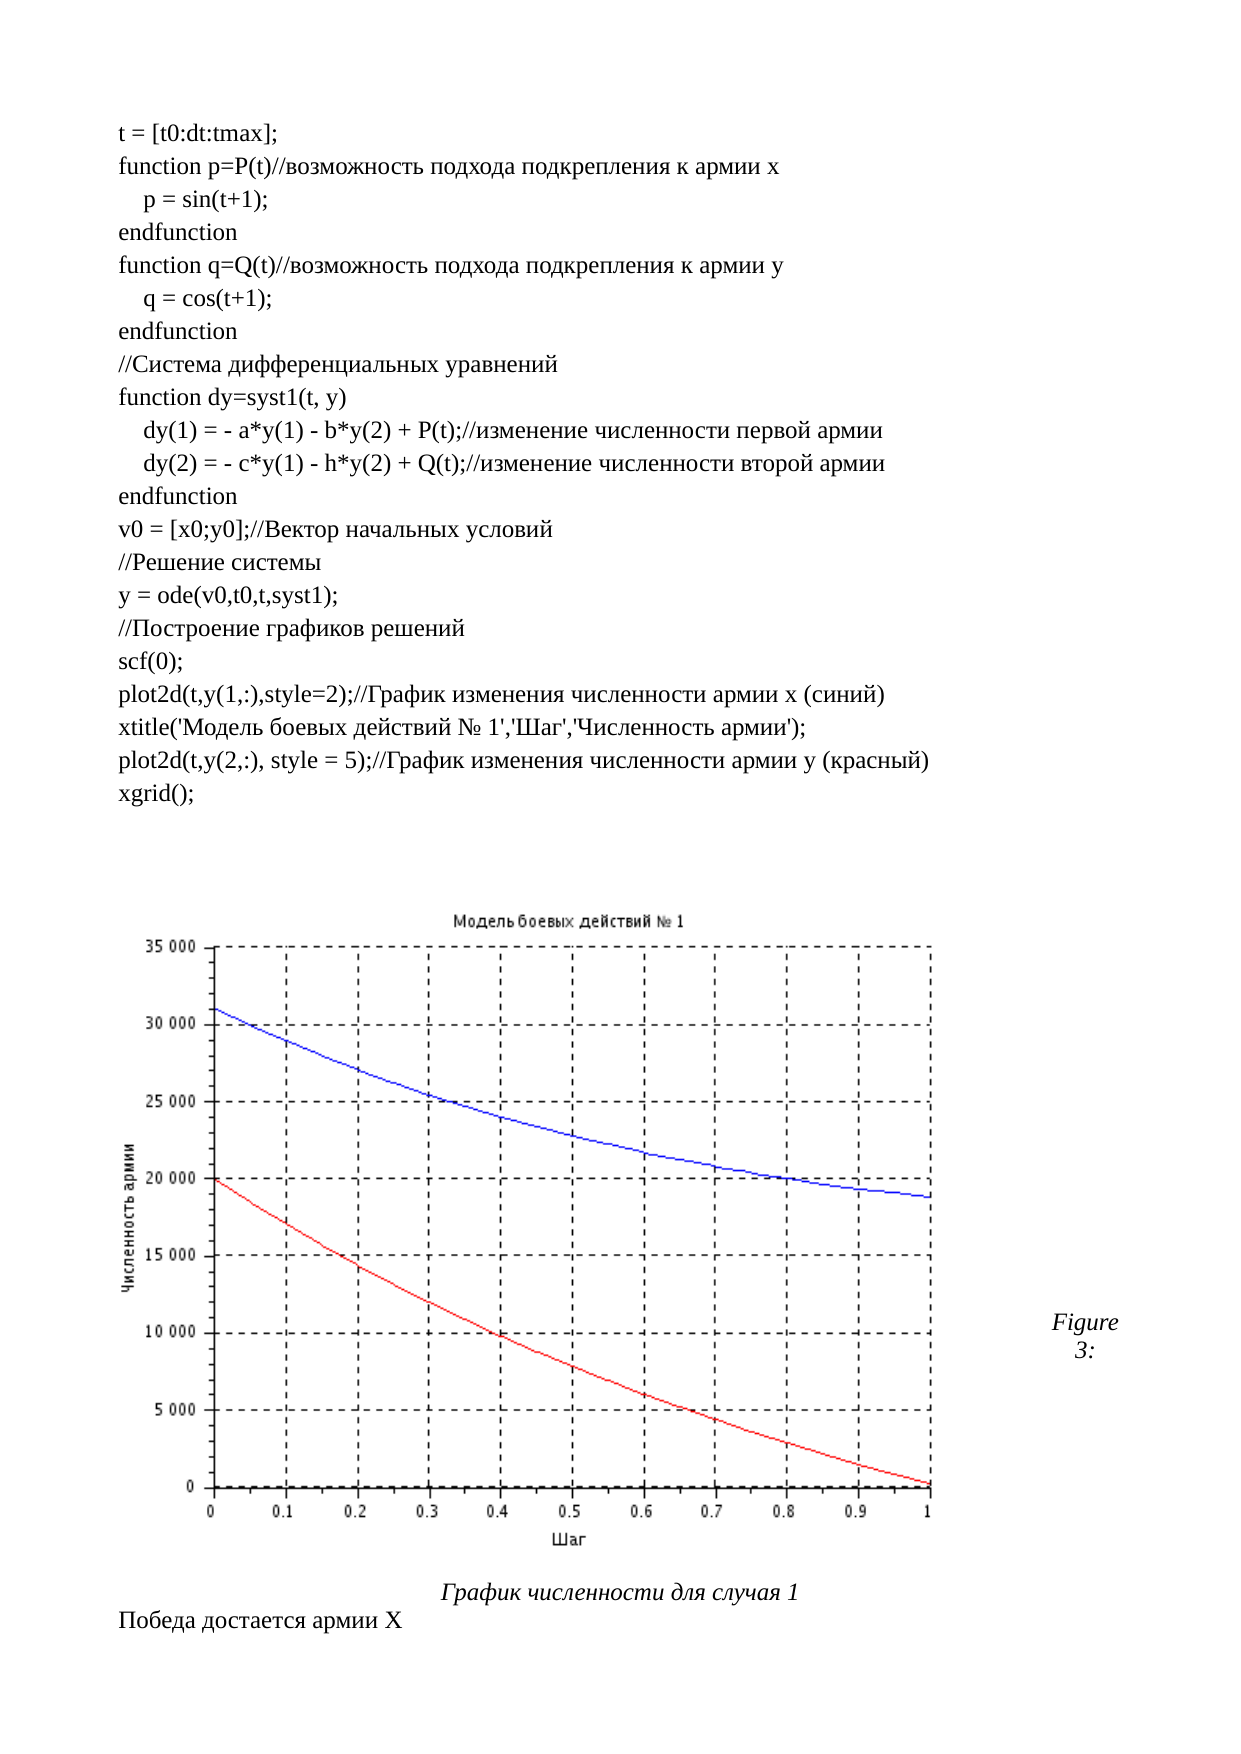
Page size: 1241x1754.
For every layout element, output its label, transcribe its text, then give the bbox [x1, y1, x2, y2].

text endfunction [118, 316, 1122, 345]
text scf(0); [118, 646, 1122, 675]
text v0 = [x0;y0];//Вектор начальных условий [118, 514, 1122, 543]
text plot2d(t,y(1,:),style=2);//График изменения численности армии х (синий) [118, 679, 1122, 708]
text //Система дифференциальных уравнений [118, 349, 1122, 378]
text //Построение графиков решений [118, 613, 1122, 642]
picture [95, 858, 1049, 1577]
text //Решение системы [118, 547, 1122, 576]
text plot2d(t,y(2,:), style = 5);//График изменения численности армии у (красный) [118, 746, 1122, 774]
text Figure 3: График численности для случая 1 [118, 1307, 1122, 1606]
text endfunction [118, 217, 1122, 246]
text xgrid(); [118, 778, 1122, 807]
text Победа достается армии X [118, 1606, 1122, 1634]
text q = cos(t+1); [118, 283, 1122, 312]
text function q=Q(t)//возможность подхода подкрепления к армии у [118, 250, 1122, 279]
text p = sin(t+1); [118, 184, 1122, 213]
text xtitle('Модель боевых действий № 1','Шаг','Численность армии'); [118, 712, 1122, 741]
text dy(2) = - c*y(1) - h*y(2) + Q(t);//изменение численности второй армии [118, 448, 1122, 477]
text dy(1) = - a*y(1) - b*y(2) + P(t);//изменение численности первой армии [118, 415, 1122, 444]
text y = ode(v0,t0,t,syst1); [118, 580, 1122, 609]
text function dy=syst1(t, y) [118, 382, 1122, 411]
text function p=P(t)//возможность подхода подкрепления к армии х [118, 151, 1122, 180]
text t = [t0:dt:tmax]; [118, 118, 1122, 147]
text endfunction [118, 481, 1122, 510]
